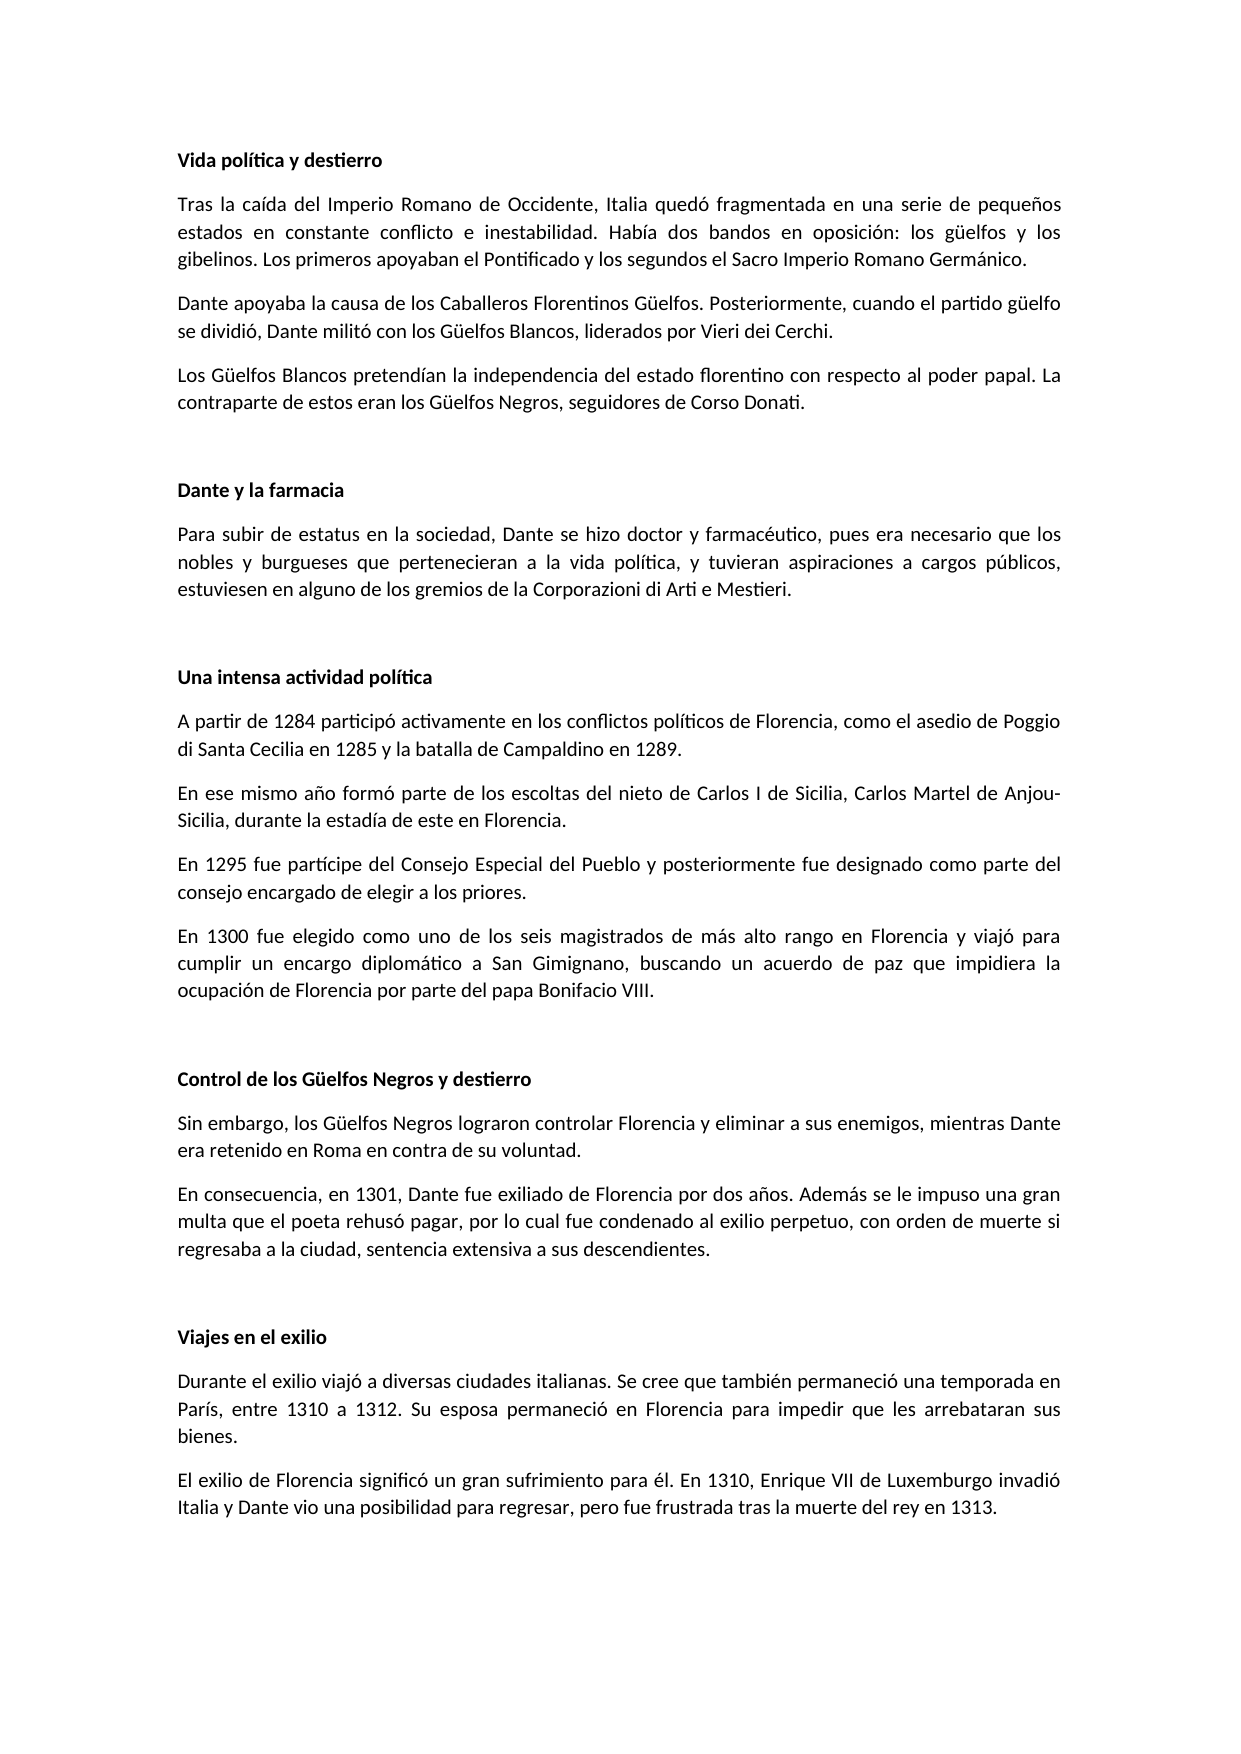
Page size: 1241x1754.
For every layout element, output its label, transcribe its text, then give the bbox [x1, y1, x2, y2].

text A partir de 1284 participó activamente en los conflictos políticos de Florencia, como el asedio de Poggio di Santa Cecilia en 1285 y la batalla de Campaldino en 1289. [177, 708, 1063, 761]
text Durante el exilio viajó a diversas ciudades italianas. Se cree que también permaneció una temporada en París, entre 1310 a 1312. Su esposa permaneció en Florencia para impedir que les arrebataran sus bienes. [177, 1368, 1063, 1448]
text Una intensa actividad política [177, 664, 1063, 690]
text Dante y la farmacia [177, 477, 1063, 503]
text Los Güelfos Blancos pretendían la independencia del estado florentino con respecto al poder papal. La contraparte de estos eran los Güelfos Negros, seguidores de Corso Donati. [177, 362, 1063, 415]
text Dante apoyaba la causa de los Caballeros Florentinos Güelfos. Posteriormente, cuando el partido güelfo se dividió, Dante militó con los Güelfos Blancos, liderados por Vieri dei Cerchi. [177, 291, 1063, 343]
text En consecuencia, en 1301, Dante fue exiliado de Florencia por dos años. Además se le impuso una gran multa que el poeta rehusó pagar, por lo cual fue condenado al exilio perpetuo, con orden de muerte si regresaba a la ciudad, sentencia extensiva a sus descendientes. [177, 1181, 1063, 1262]
text Control de los Güelfos Negros y destierro [177, 1066, 1063, 1091]
text Tras la caída del Imperio Romano de Occidente, Italia quedó fragmentada en una serie de pequeños estados en constante conflicto e inestabilidad. Había dos bandos en oposición: los güelfos y los gibelinos. Los primeros apoyaban el Pontificado y los segundos el Sacro Imperio Romano Germánico. [177, 192, 1063, 272]
text En ese mismo año formó parte de los escoltas del nieto de Carlos I de Sicilia, Carlos Martel de Anjou-Sicilia, durante la estadía de este en Florencia. [177, 780, 1063, 833]
text Sin embargo, los Güelfos Negros lograron controlar Florencia y eliminar a sus enemigos, mientras Dante era retenido en Roma en contra de su voluntad. [177, 1110, 1063, 1163]
text El exilio de Florencia significó un gran sufrimiento para él. En 1310, Enrique VII de Luxemburgo invadió Italia y Dante vio una posibilidad para regresar, pero fue frustrada tras la muerte del rey en 1313. [177, 1467, 1063, 1520]
text Viajes en el exilio [177, 1324, 1063, 1350]
text Para subir de estatus en la sociedad, Dante se hizo doctor y farmacéutico, pues era necesario que los nobles y burgueses que pertenecieran a la vida política, y tuvieran aspiraciones a cargos públicos, estuviesen en alguno de los gremios de la Corporazioni di Arti e Mestieri. [177, 522, 1063, 602]
text Vida política y destierro [177, 148, 1063, 173]
text En 1300 fue elegido como uno de los seis magistrados de más alto rango en Florencia y viajó para cumplir un encargo diplomático a San Gimignano, buscando un acuerdo de paz que impidiera la ocupación de Florencia por parte del papa Bonifacio VIII. [177, 923, 1063, 1003]
text En 1295 fue partícipe del Consejo Especial del Pueblo y posteriormente fue designado como parte del consejo encargado de elegir a los priores. [177, 851, 1063, 904]
